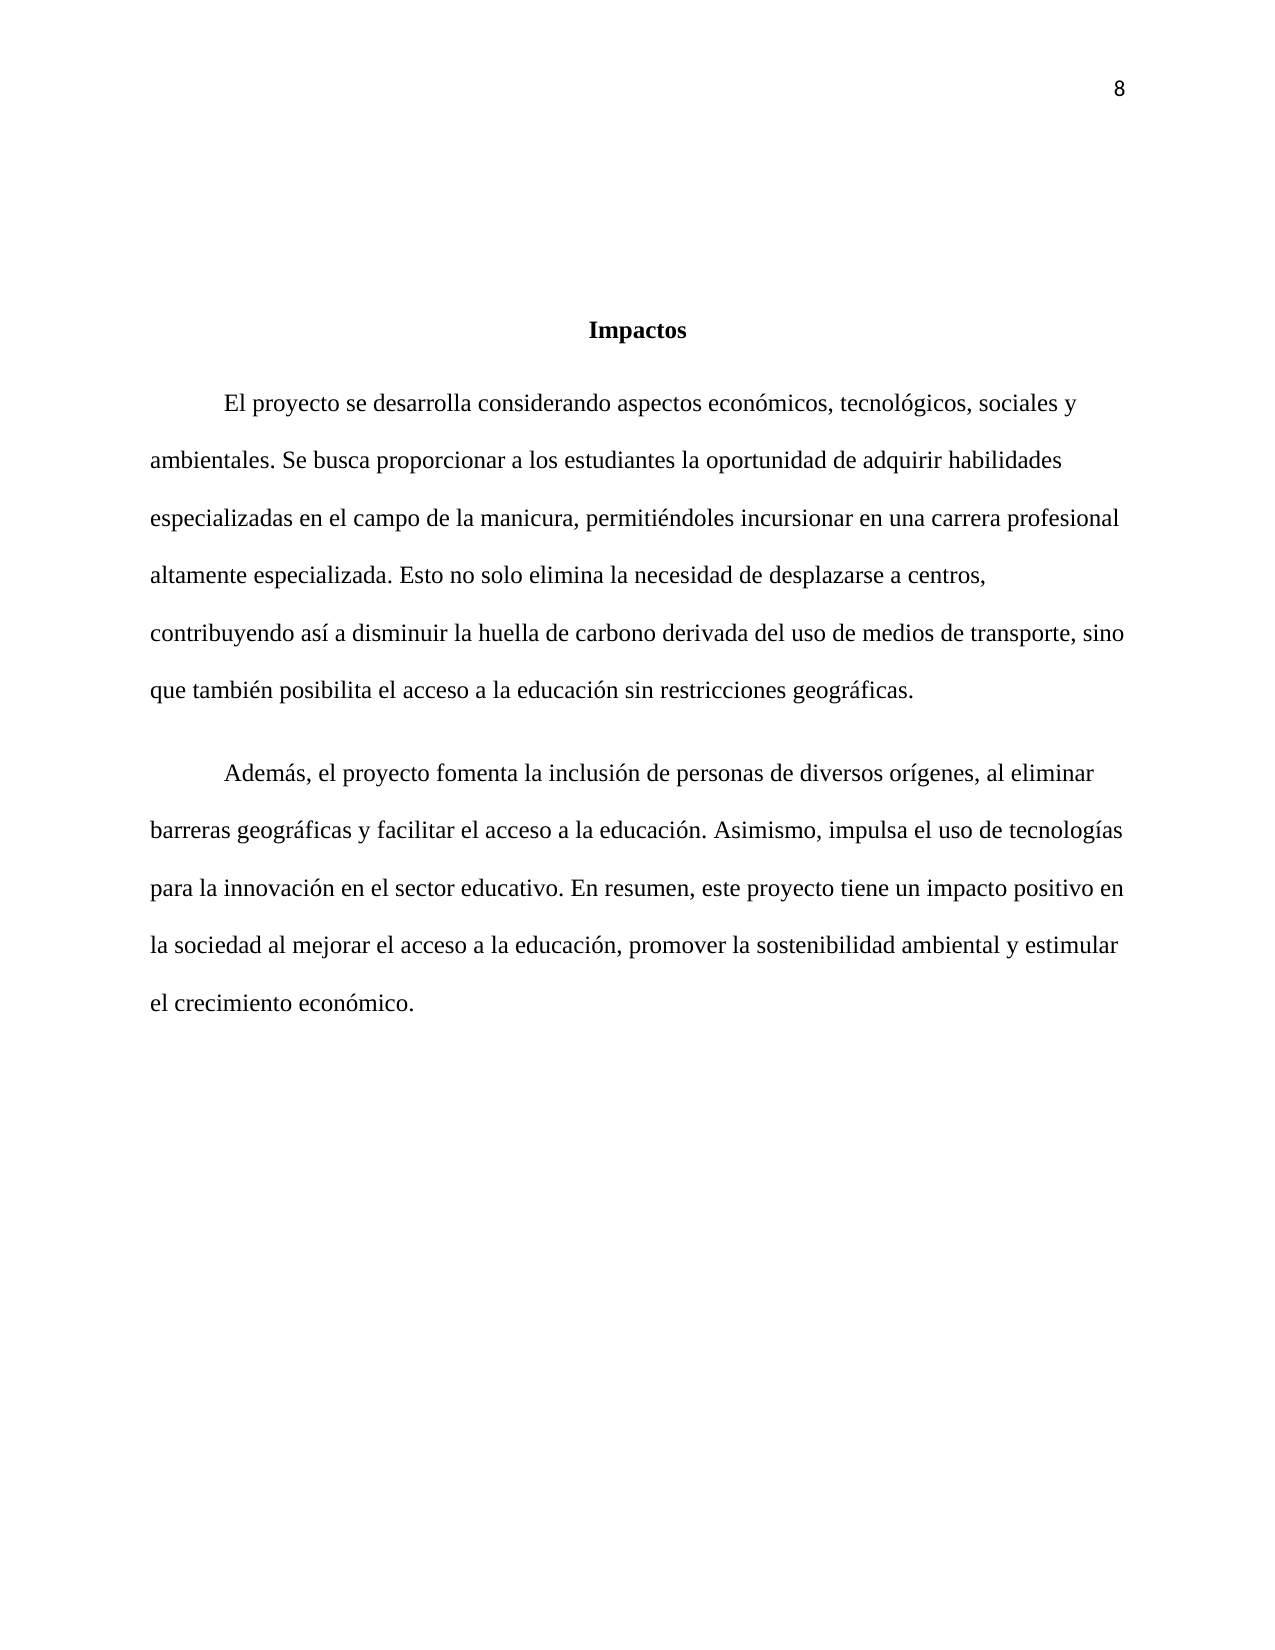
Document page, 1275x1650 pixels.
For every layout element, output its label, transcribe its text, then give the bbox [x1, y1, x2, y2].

text El proyecto se desarrolla considerando aspectos económicos, tecnológicos, sociales y ambientales. Se busca proporcionar a los estudiantes la oportunidad de adquirir habilidades especializadas en el campo de la manicura, permitiéndoles incursionar en una carrera profesional altamente especializada. Esto no solo elimina la necesidad de desplazarse a centros, contribuyendo así a disminuir la huella de carbono derivada del uso de medios de transporte, sino que también posibilita el acceso a la educación sin restricciones geográficas. [150, 388, 1125, 704]
text Además, el proyecto fomenta la inclusión de personas de diversos orígenes, al eliminar barreras geográficas y facilitar el acceso a la educación. Asimismo, impulsa el uso de tecnologías para la innovación en el sector educativo. En resumen, este proyecto tiene un impacto positivo en la sociedad al mejorar el acceso a la educación, promover la sostenibilidad ambiental y estimular el crecimiento económico. [150, 758, 1125, 1016]
subtitle Impactos [150, 315, 1125, 344]
